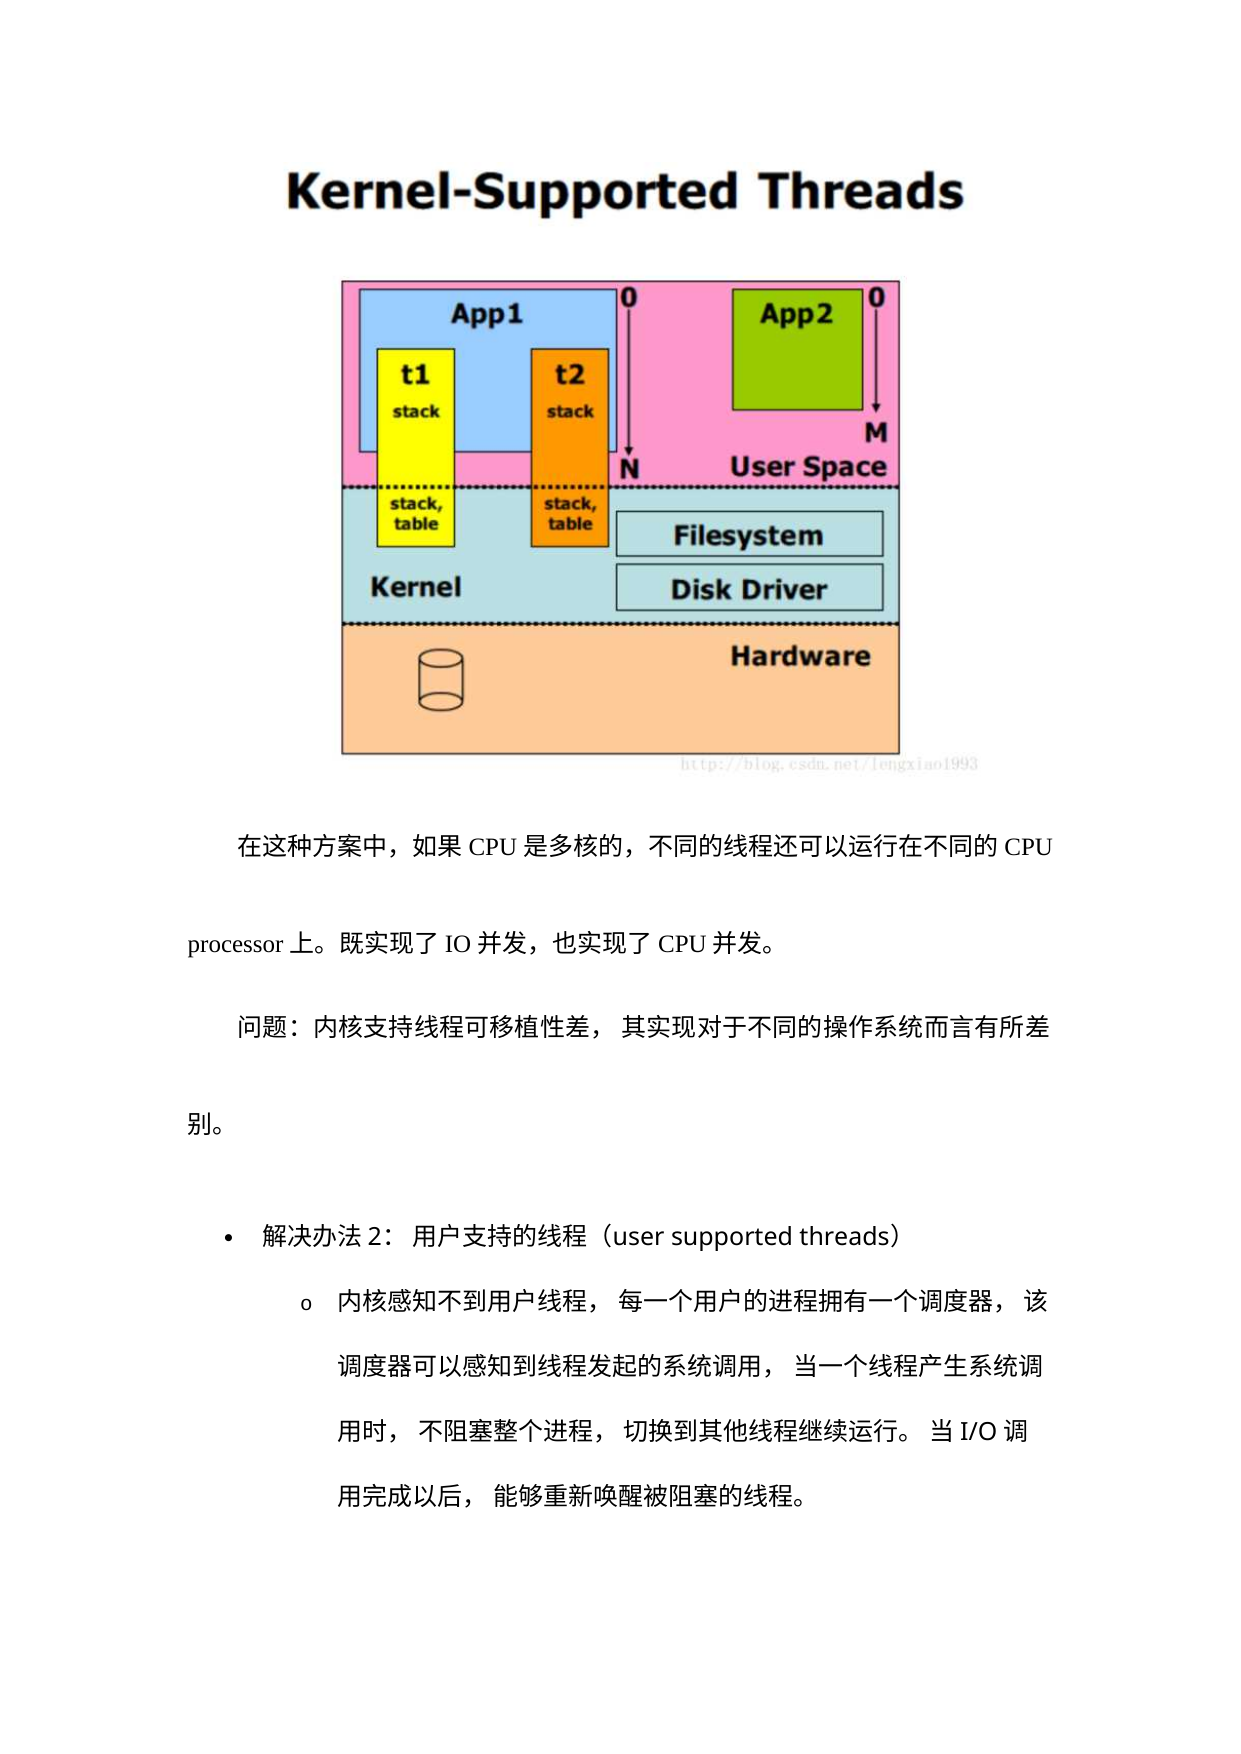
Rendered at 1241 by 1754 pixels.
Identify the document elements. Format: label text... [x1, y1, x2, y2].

list 解决办法2： 用户支持的线程（user supported threads） [225, 1202, 1053, 1267]
picture [251, 162, 989, 782]
text 在这种方案中，如果 CPU 是多核的，不同的线程还可以运行在不同的 CPU processor 上。既实现了IO 并发，也实现了 CPU 并发。 [187, 812, 1053, 974]
list 内核感知不到用户线程， 每一个用户的进程拥有一个调度器， 该调度器可以感知到线程发起的系统调用， 当一个线程产生系统调用时， 不阻塞整个进程， 切换到其他线程继续运行。 当 I/O 调用完成以后， 能够重新唤醒被阻塞的线程。 [300, 1267, 1053, 1527]
text 问题：内核支持线程可移植性差， 其实现对于不同的操作系统而言有所差别。 [187, 993, 1053, 1155]
